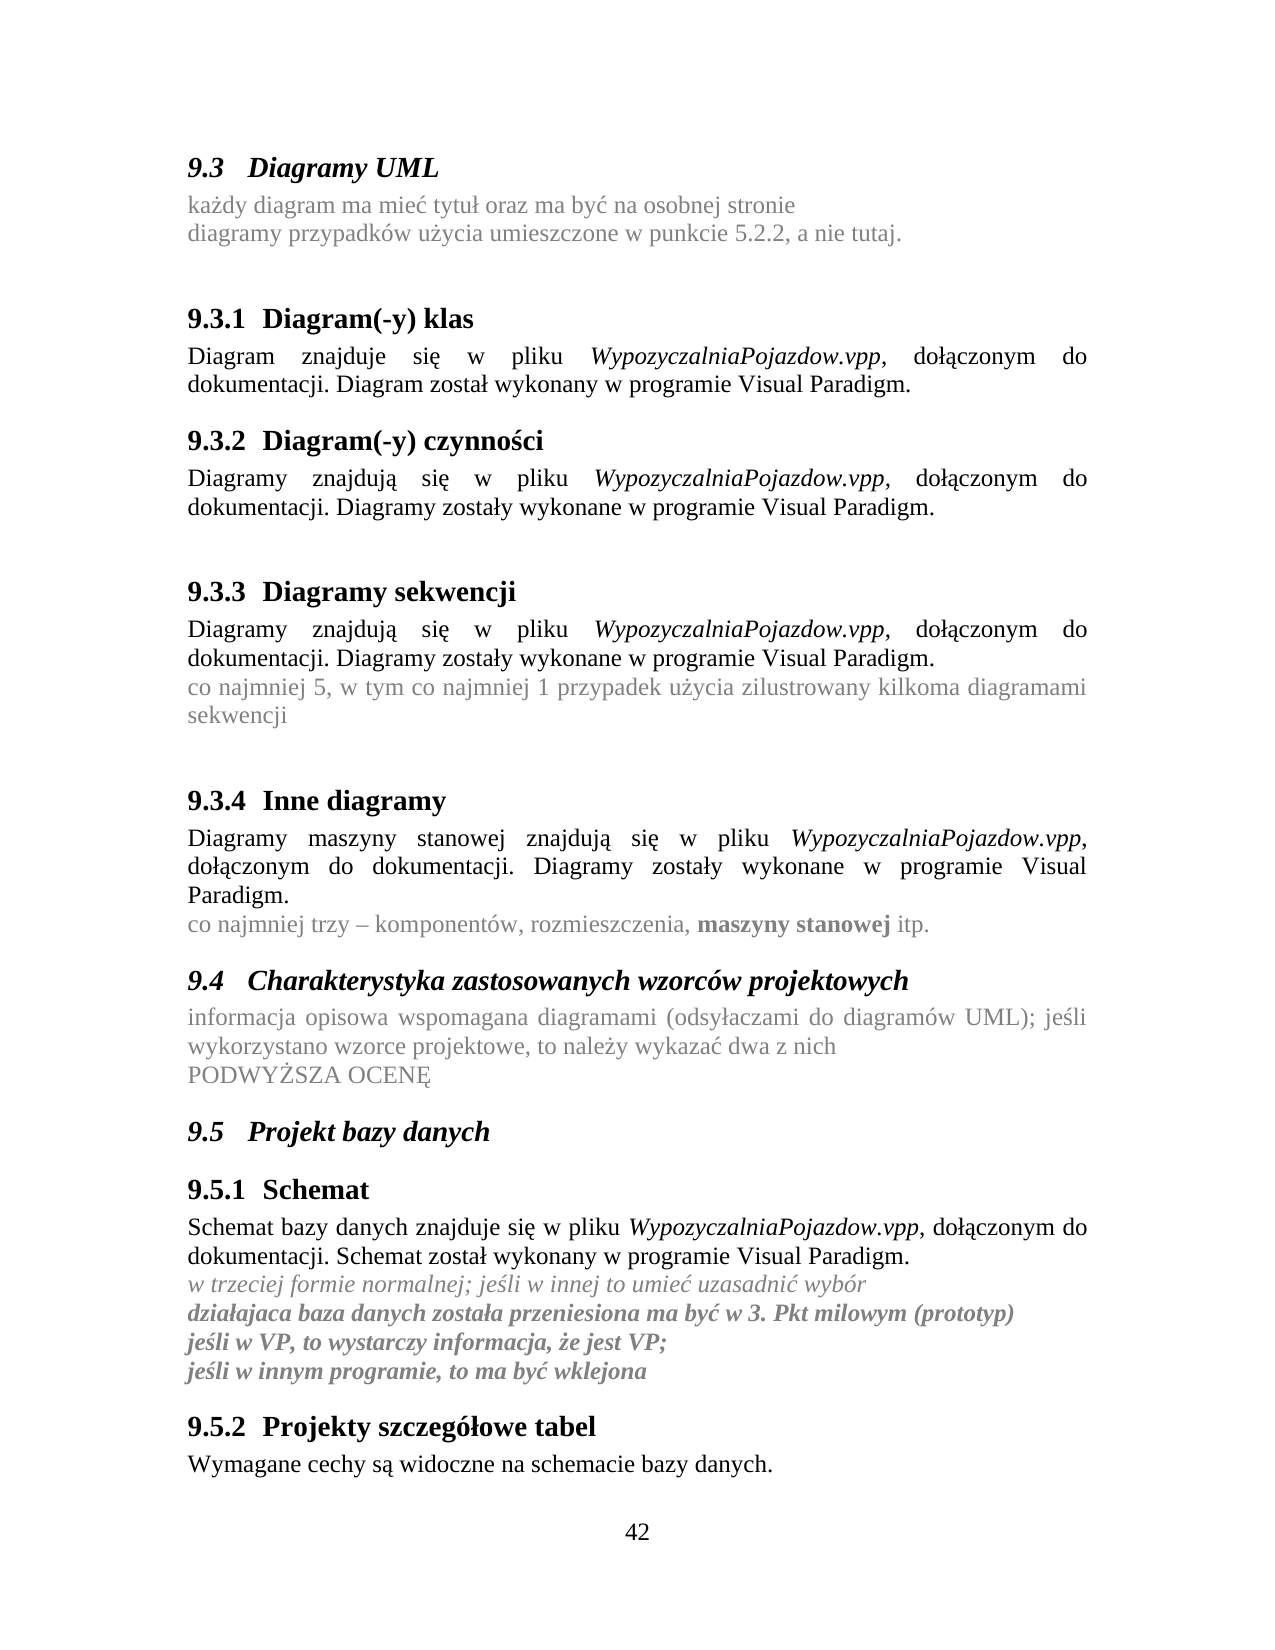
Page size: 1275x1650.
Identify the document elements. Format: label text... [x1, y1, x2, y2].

subtitle Projekt bazy danych [187, 1114, 1087, 1147]
text Schemat bazy danych znajduje się w pliku WypozyczalniaPojazdow.vpp, dołączonym do dokumentacji. Schemat został wykonany w programie Visual Paradigm. [187, 1212, 1087, 1269]
subtitle Projekty szczegółowe tabel [187, 1409, 1087, 1443]
subtitle Inne diagramy [187, 783, 1087, 816]
subtitle Diagram(-y) czynności [187, 423, 1087, 457]
text informacja opisowa wspomagana diagramami (odsyłaczami do diagramów UML); jeśli wykorzystano wzorce projektowe, to należy wykazać dwa z nich [187, 1002, 1087, 1060]
subtitle Diagram(-y) klas [187, 301, 1087, 334]
text PODWYŻSZA OCENĘ [187, 1060, 1087, 1089]
subtitle Charakterystyka zastosowanych wzorców projektowych [187, 963, 1087, 996]
text diagramy przypadków użycia umieszczone w punkcie 5.2.2, a nie tutaj. [187, 218, 1087, 247]
text Diagramy maszyny stanowej znajdują się w pliku WypozyczalniaPojazdow.vpp, dołączonym do dokumentacji. Diagramy zostały wykonane w programie Visual Paradigm. [187, 823, 1087, 909]
subtitle Schemat [187, 1172, 1087, 1206]
text Diagram znajduje się w pliku WypozyczalniaPojazdow.vpp, dołączonym do dokumentacji. Diagram został wykonany w programie Visual Paradigm. [187, 341, 1087, 398]
text Diagramy znajdują się w pliku WypozyczalniaPojazdow.vpp, dołączonym do dokumentacji. Diagramy zostały wykonane w programie Visual Paradigm. [187, 463, 1087, 521]
text jeśli w VP, to wystarczy informacja, że jest VP; [187, 1327, 1087, 1356]
text co najmniej 5, w tym co najmniej 1 przypadek użycia zilustrowany kilkoma diagramami sekwencji [187, 672, 1087, 729]
text jeśli w innym programie, to ma być wklejona [187, 1356, 1087, 1384]
text co najmniej trzy – komponentów, rozmieszczenia, maszyny stanowej itp. [187, 909, 1087, 938]
text w trzeciej formie normalnej; jeśli w innej to umieć uzasadnić wybór działajaca baza danych została przeniesiona ma być w 3. Pkt milowym (prototyp) [187, 1269, 1087, 1327]
subtitle Diagramy sekwencji [187, 574, 1087, 608]
text Wymagane cechy są widoczne na schemacie bazy danych. [187, 1449, 1087, 1478]
text każdy diagram ma mieć tytuł oraz ma być na osobnej stronie [187, 190, 1087, 218]
text Diagramy znajdują się w pliku WypozyczalniaPojazdow.vpp, dołączonym do dokumentacji. Diagramy zostały wykonane w programie Visual Paradigm. [187, 614, 1087, 672]
subtitle Diagramy UML [187, 150, 1087, 183]
